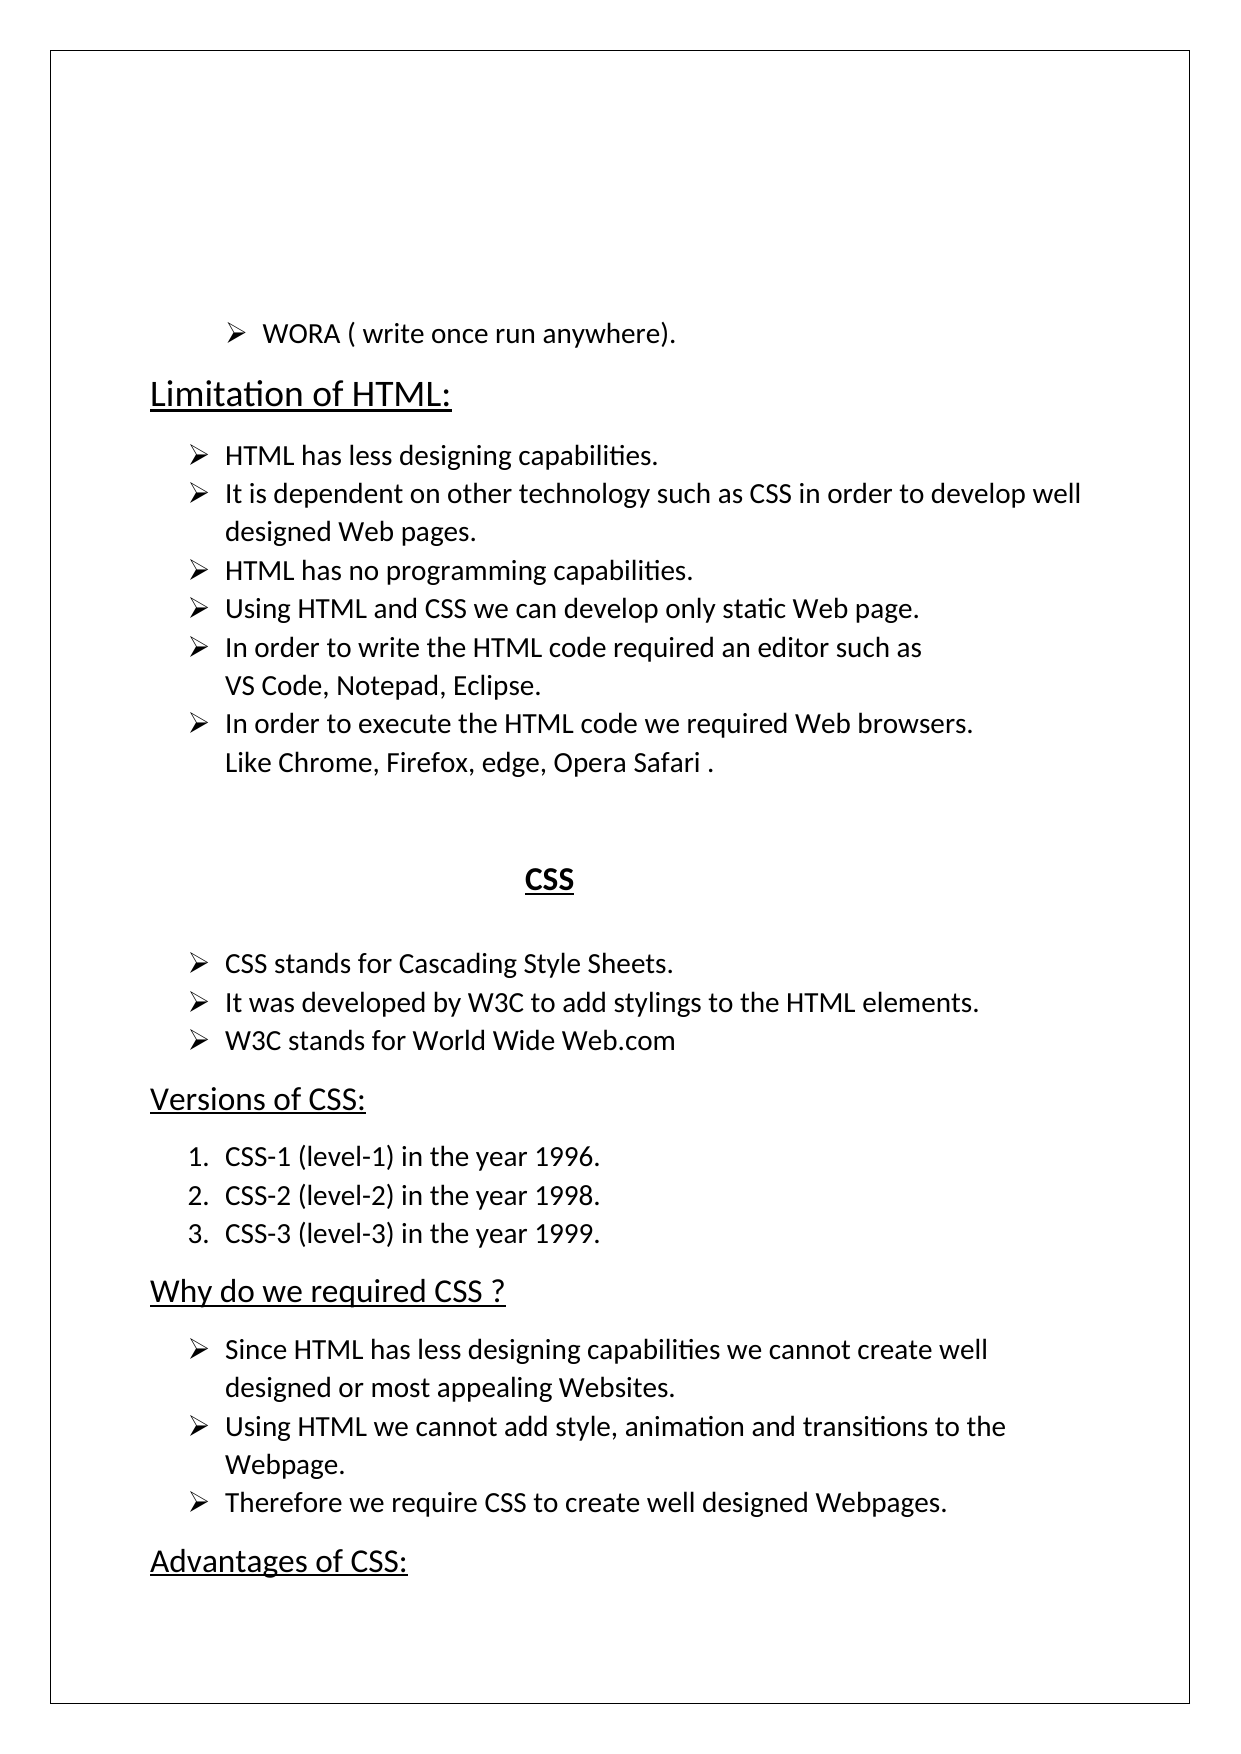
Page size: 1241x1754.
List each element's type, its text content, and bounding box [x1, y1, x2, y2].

text Limitation of HTML: [150, 370, 1090, 416]
list Using HTML we cannot add style, animation and transitions to the Webpage. [187, 1408, 1090, 1482]
list WORA ( write once run anywhere). [225, 315, 1090, 351]
list In order to write the HTML code required an editor such as [187, 629, 1090, 664]
list CSS-1 (level-1) in the year 1996. [187, 1138, 1090, 1174]
list Therefore we require CSS to create well designed Webpages. [187, 1484, 1090, 1520]
list CSS stands for Cascading Style Sheets. [187, 946, 1090, 981]
list CSS-3 (level-3) in the year 1999. [187, 1215, 1090, 1251]
list It is dependent on other technology such as CSS in order to develop well designed Web pages. [187, 475, 1090, 549]
list Like Chrome, Firefox, edge, Opera Safari . [225, 744, 1090, 780]
list HTML has less designing capabilities. [187, 437, 1090, 472]
text Why do we required CSS ? [150, 1270, 1090, 1311]
list It was developed by W3C to add stylings to the HTML elements. [187, 984, 1090, 1020]
list Using HTML and CSS we can develop only static Web page. [187, 590, 1090, 626]
list In order to execute the HTML code we required Web browsers. [187, 706, 1090, 741]
list Since HTML has less designing capabilities we cannot create well designed or most appealing Websites. [187, 1331, 1090, 1405]
text Advantages of CSS: [150, 1540, 1090, 1580]
list VS Code, Notepad, Eclipse. [225, 667, 1090, 703]
list HTML has no programming capabilities. [187, 552, 1090, 587]
list CSS-2 (level-2) in the year 1998. [187, 1177, 1090, 1212]
list W3C stands for World Wide Web.com [187, 1022, 1090, 1058]
list CSS [450, 858, 1090, 898]
text Versions of CSS: [150, 1078, 1090, 1118]
